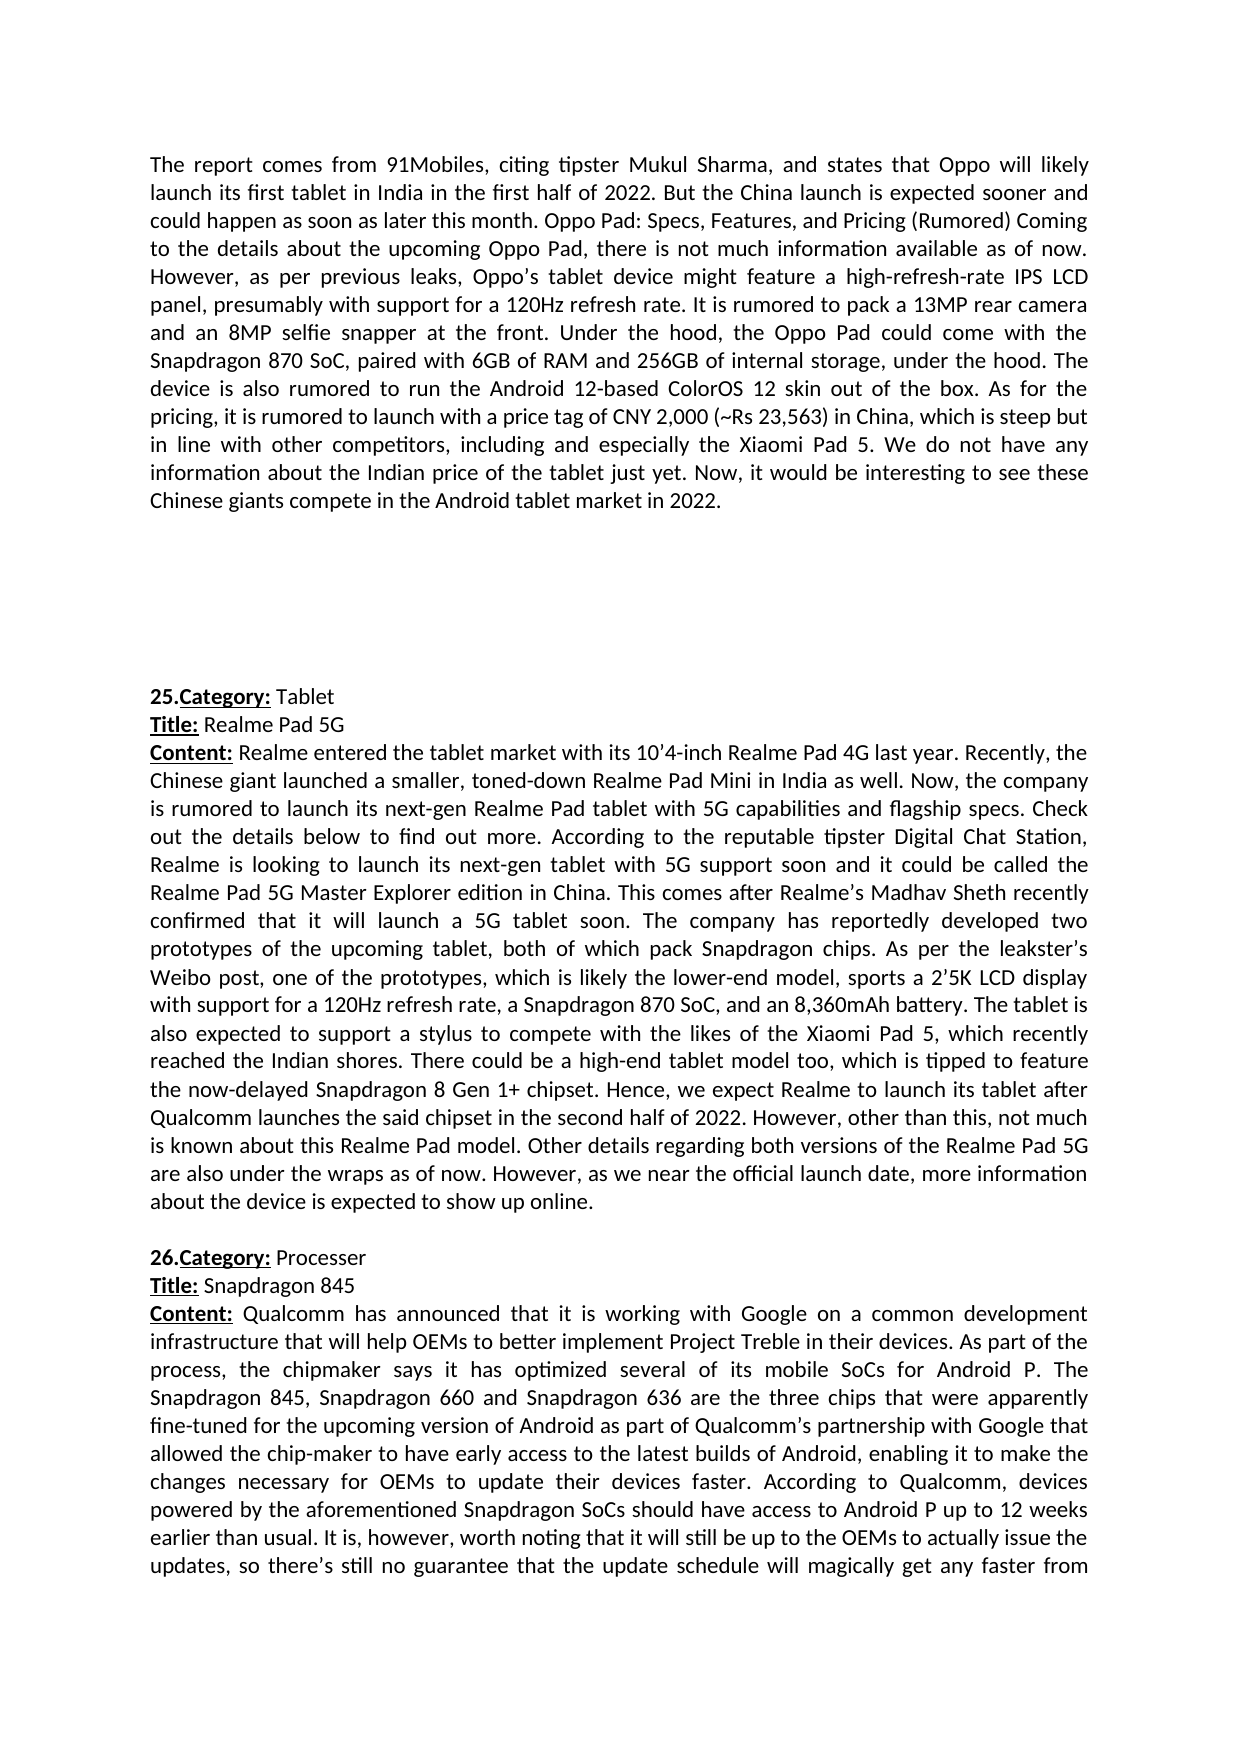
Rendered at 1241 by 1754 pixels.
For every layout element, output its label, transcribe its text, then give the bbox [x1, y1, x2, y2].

text The report comes from 91Mobiles, citing tipster Mukul Sharma, and states that Oppo will likely launch its first tablet in India in the first half of 2022. But the China launch is expected sooner and could happen as soon as later this month. Oppo Pad: Specs, Features, and Pricing (Rumored) Coming to the details about the upcoming Oppo Pad, there is not much information available as of now. However, as per previous leaks, Oppo’s tablet device might feature a high-refresh-rate IPS LCD panel, presumably with support for a 120Hz refresh rate. It is rumored to pack a 13MP rear camera and an 8MP selfie snapper at the front. Under the hood, the Oppo Pad could come with the Snapdragon 870 SoC, paired with 6GB of RAM and 256GB of internal storage, under the hood. The device is also rumored to run the Android 12-based ColorOS 12 skin out of the box. As for the pricing, it is rumored to launch with a price tag of CNY 2,000 (~Rs 23,563) in China, which is steep but in line with other competitors, including and especially the Xiaomi Pad 5. We do not have any information about the Indian price of the tablet just yet. Now, it would be interesting to see these Chinese giants compete in the Android tablet market in 2022. [150, 150, 1090, 514]
text Title: Realme Pad 5G [150, 710, 1090, 738]
text 26.Category: Processer [150, 1243, 1090, 1271]
text 25.Category: Tablet [150, 682, 1090, 710]
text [150, 1299, 1090, 1579]
text Title: Snapdragon 845 [150, 1271, 1090, 1299]
text Content: Realme entered the tablet market with its 10’4-inch Realme Pad 4G last year. Recently, the Chinese giant launched a smaller, toned-down Realme Pad Mini in India as well. Now, the company is rumored to launch its next-gen Realme Pad tablet with 5G capabilities and flagship specs. Check out the details below to find out more. According to the reputable tipster Digital Chat Station, Realme is looking to launch its next-gen tablet with 5G support soon and it could be called the Realme Pad 5G Master Explorer edition in China. This comes after Realme’s Madhav Sheth recently confirmed that it will launch a 5G tablet soon. The company has reportedly developed two prototypes of the upcoming tablet, both of which pack Snapdragon chips. As per the leakster’s Weibo post, one of the prototypes, which is likely the lower-end model, sports a 2’5K LCD display with support for a 120Hz refresh rate, a Snapdragon 870 SoC, and an 8,360mAh battery. The tablet is also expected to support a stylus to compete with the likes of the Xiaomi Pad 5, which recently reached the Indian shores. There could be a high-end tablet model too, which is tipped to feature the now-delayed Snapdragon 8 Gen 1+ chipset. Hence, we expect Realme to launch its tablet after Qualcomm launches the said chipset in the second half of 2022. However, other than this, not much is known about this Realme Pad model. Other details regarding both versions of the Realme Pad 5G are also under the wraps as of now. However, as we near the official launch date, more information about the device is expected to show up online. [150, 738, 1090, 1215]
